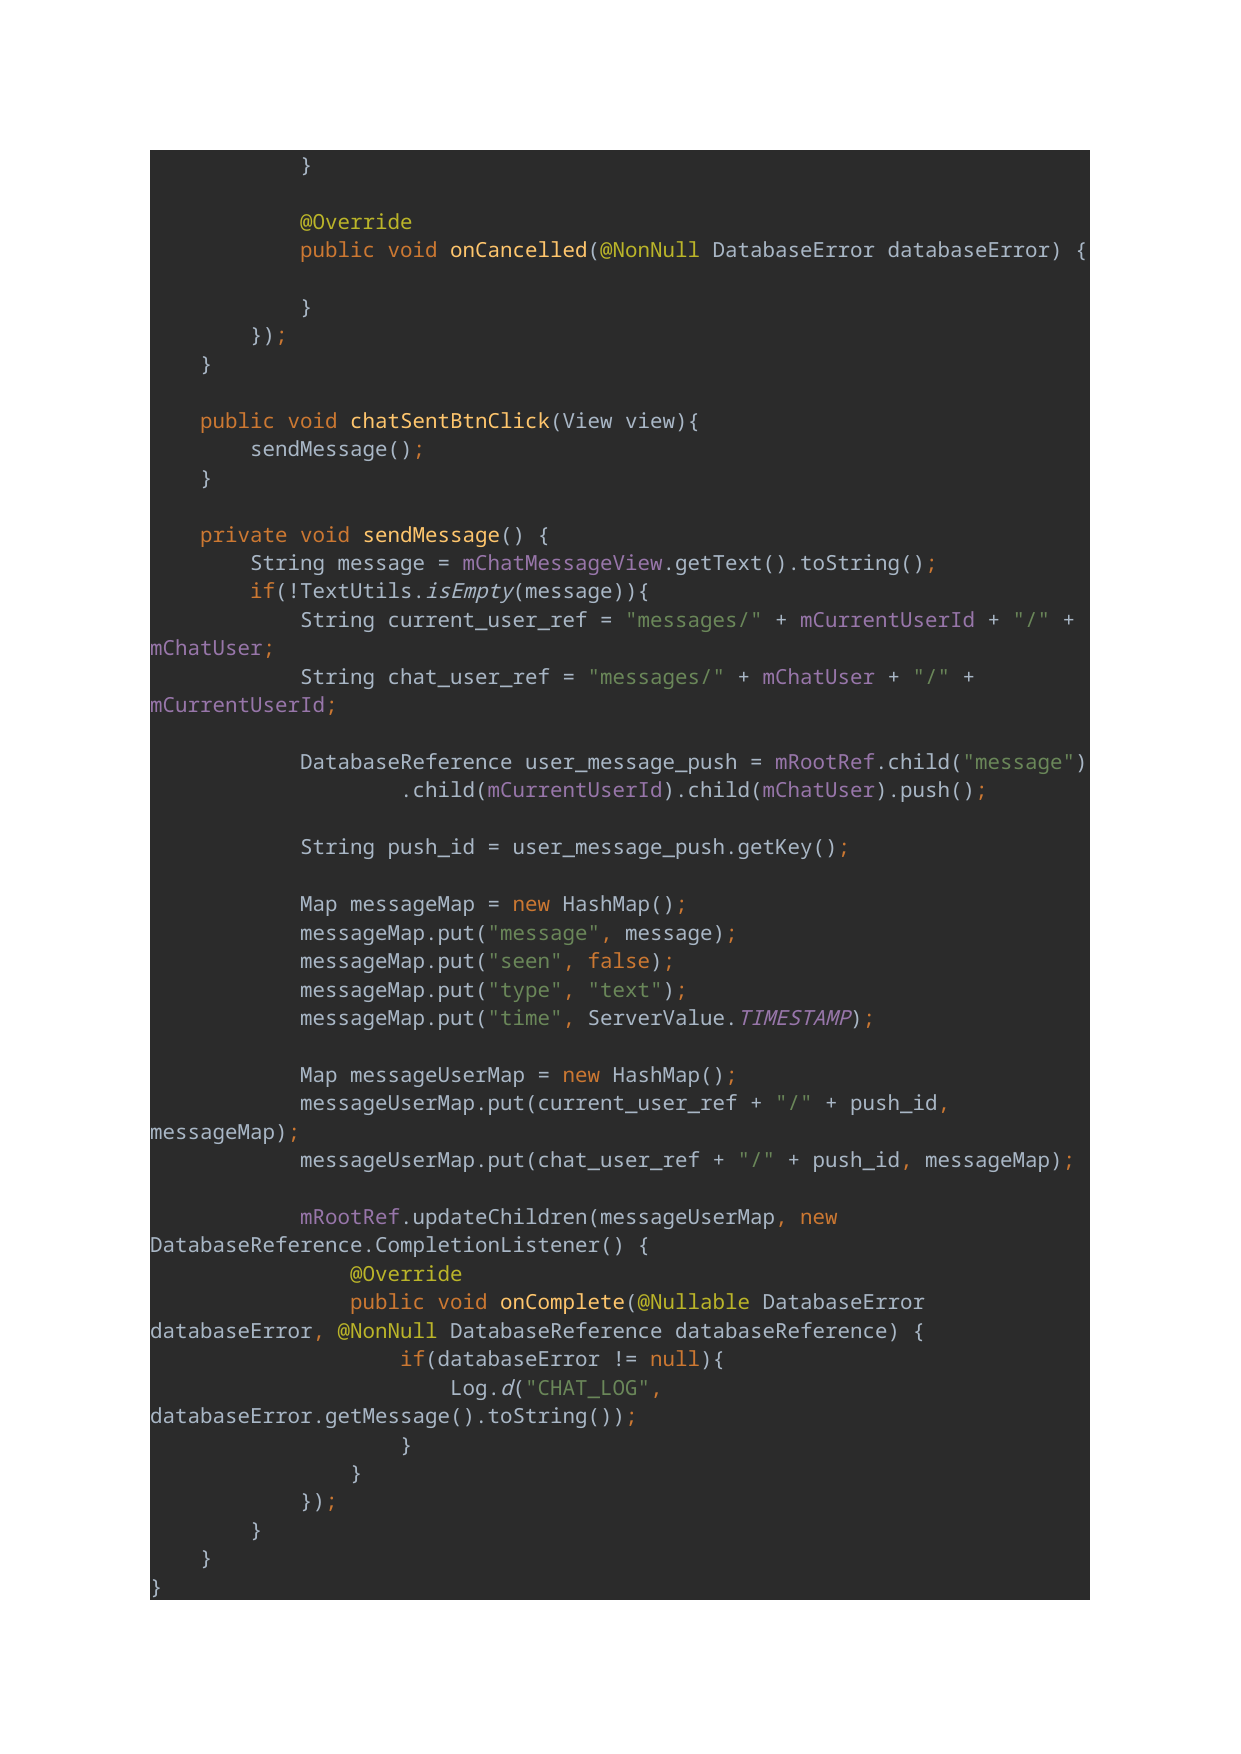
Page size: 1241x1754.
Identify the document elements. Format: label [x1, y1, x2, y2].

text [150, 150, 1090, 1600]
